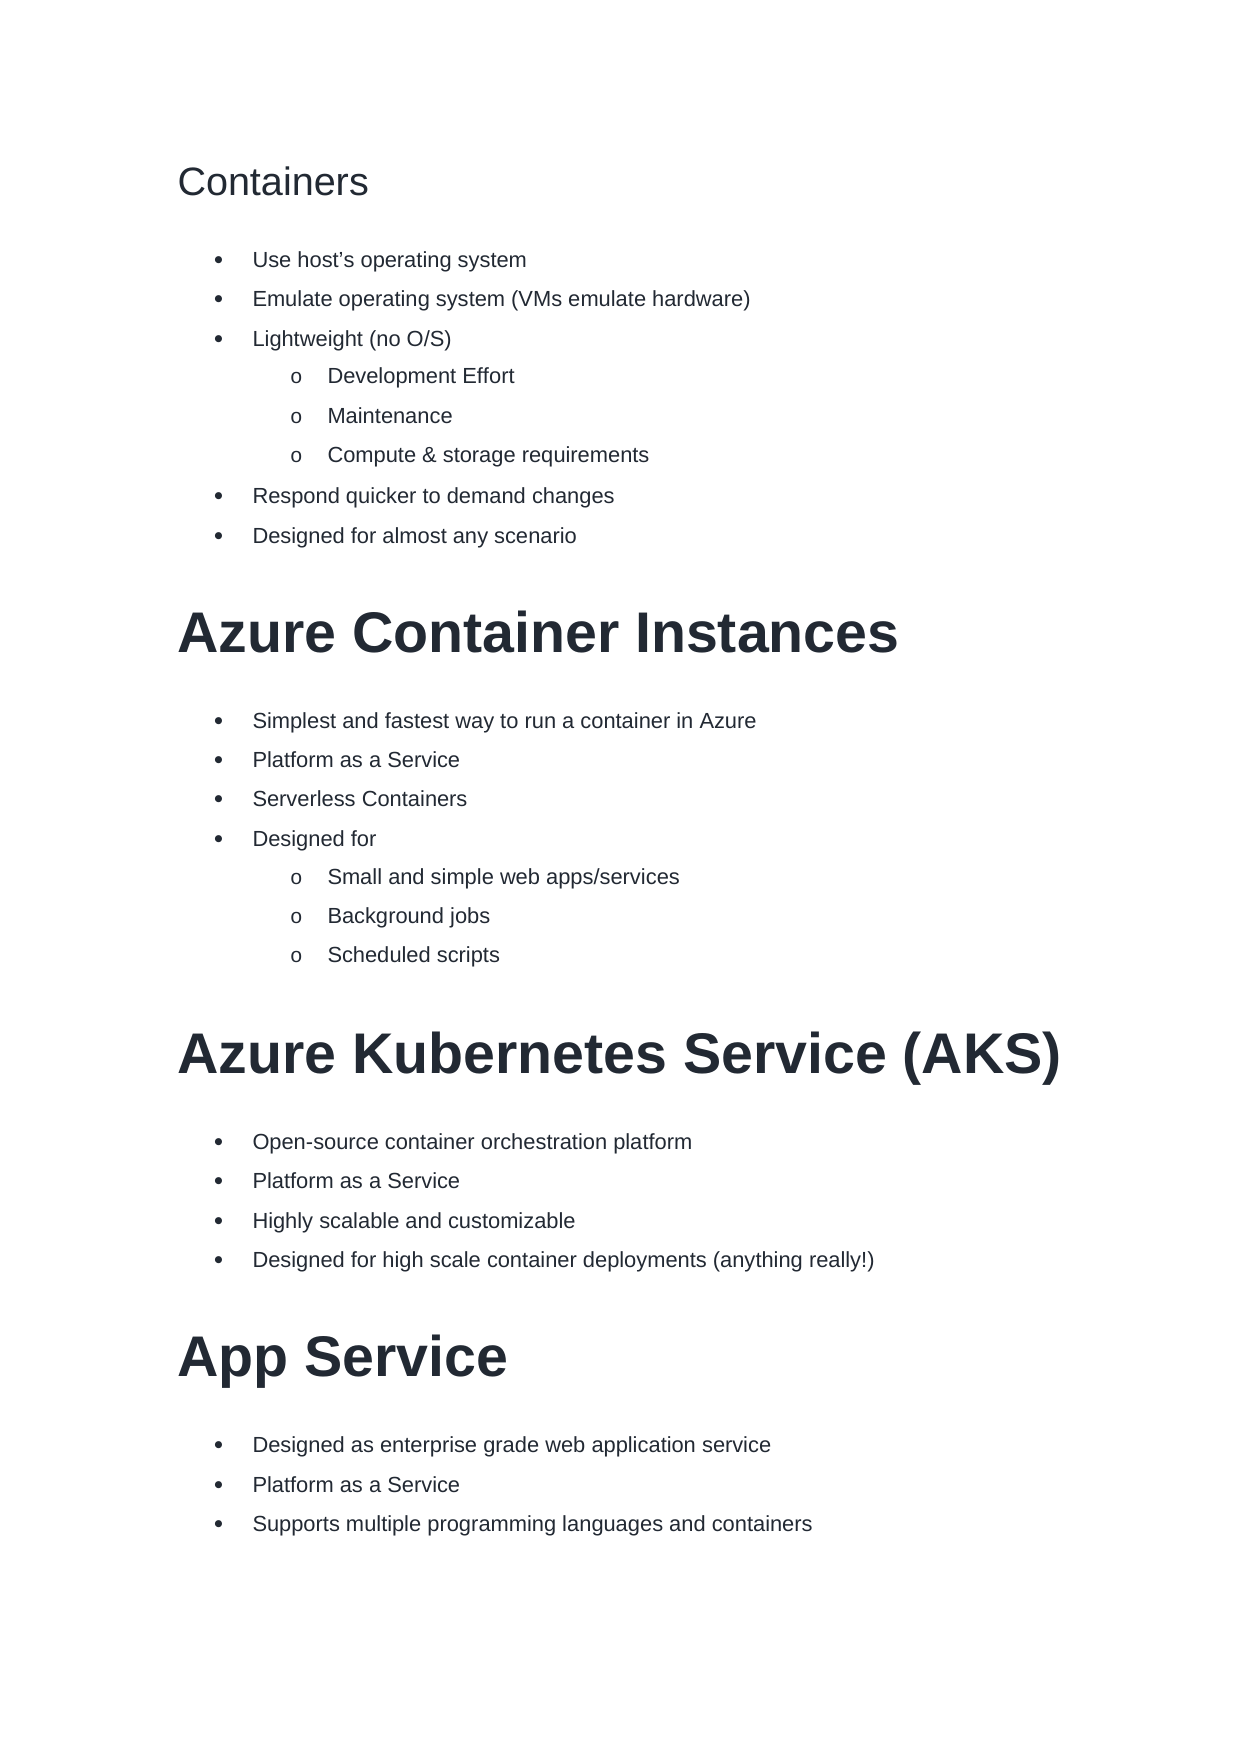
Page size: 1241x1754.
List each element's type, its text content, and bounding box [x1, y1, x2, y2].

list Supports multiple programming languages and containers [215, 1497, 1063, 1536]
list Platform as a Service [215, 1457, 1063, 1497]
list Maintenance [290, 390, 1063, 429]
list Highly scalable and customizable [215, 1193, 1063, 1233]
list Designed for [215, 812, 1063, 851]
list Open-source container orchestration platform [215, 1115, 1063, 1154]
list Compute & storage requirements [290, 429, 1063, 469]
list Development Effort [290, 351, 1063, 390]
list Background jobs [290, 890, 1063, 930]
subtitle Azure Kubernetes Service (AKS) [177, 1000, 1063, 1086]
list Designed for almost any scenario [215, 508, 1063, 548]
list Lightweight (no O/S) [215, 311, 1063, 351]
subtitle Containers [177, 148, 1063, 203]
list Small and simple web apps/services [290, 851, 1063, 890]
list Designed as enterprise grade web application service [215, 1418, 1063, 1457]
list Platform as a Service [215, 733, 1063, 772]
list Use host’s operating system [215, 233, 1063, 272]
subtitle Azure Container Instances [177, 579, 1063, 664]
list Designed for high scale container deployments (anything really!) [215, 1233, 1063, 1272]
list Emulate operating system (VMs emulate hardware) [215, 272, 1063, 311]
list Scheduled scripts [290, 930, 1063, 969]
list Simplest and fastest way to run a container in Azure [215, 693, 1063, 733]
subtitle App Service [177, 1303, 1063, 1389]
list Respond quicker to demand changes [215, 469, 1063, 508]
list Platform as a Service [215, 1154, 1063, 1193]
list Serverless Containers [215, 772, 1063, 812]
